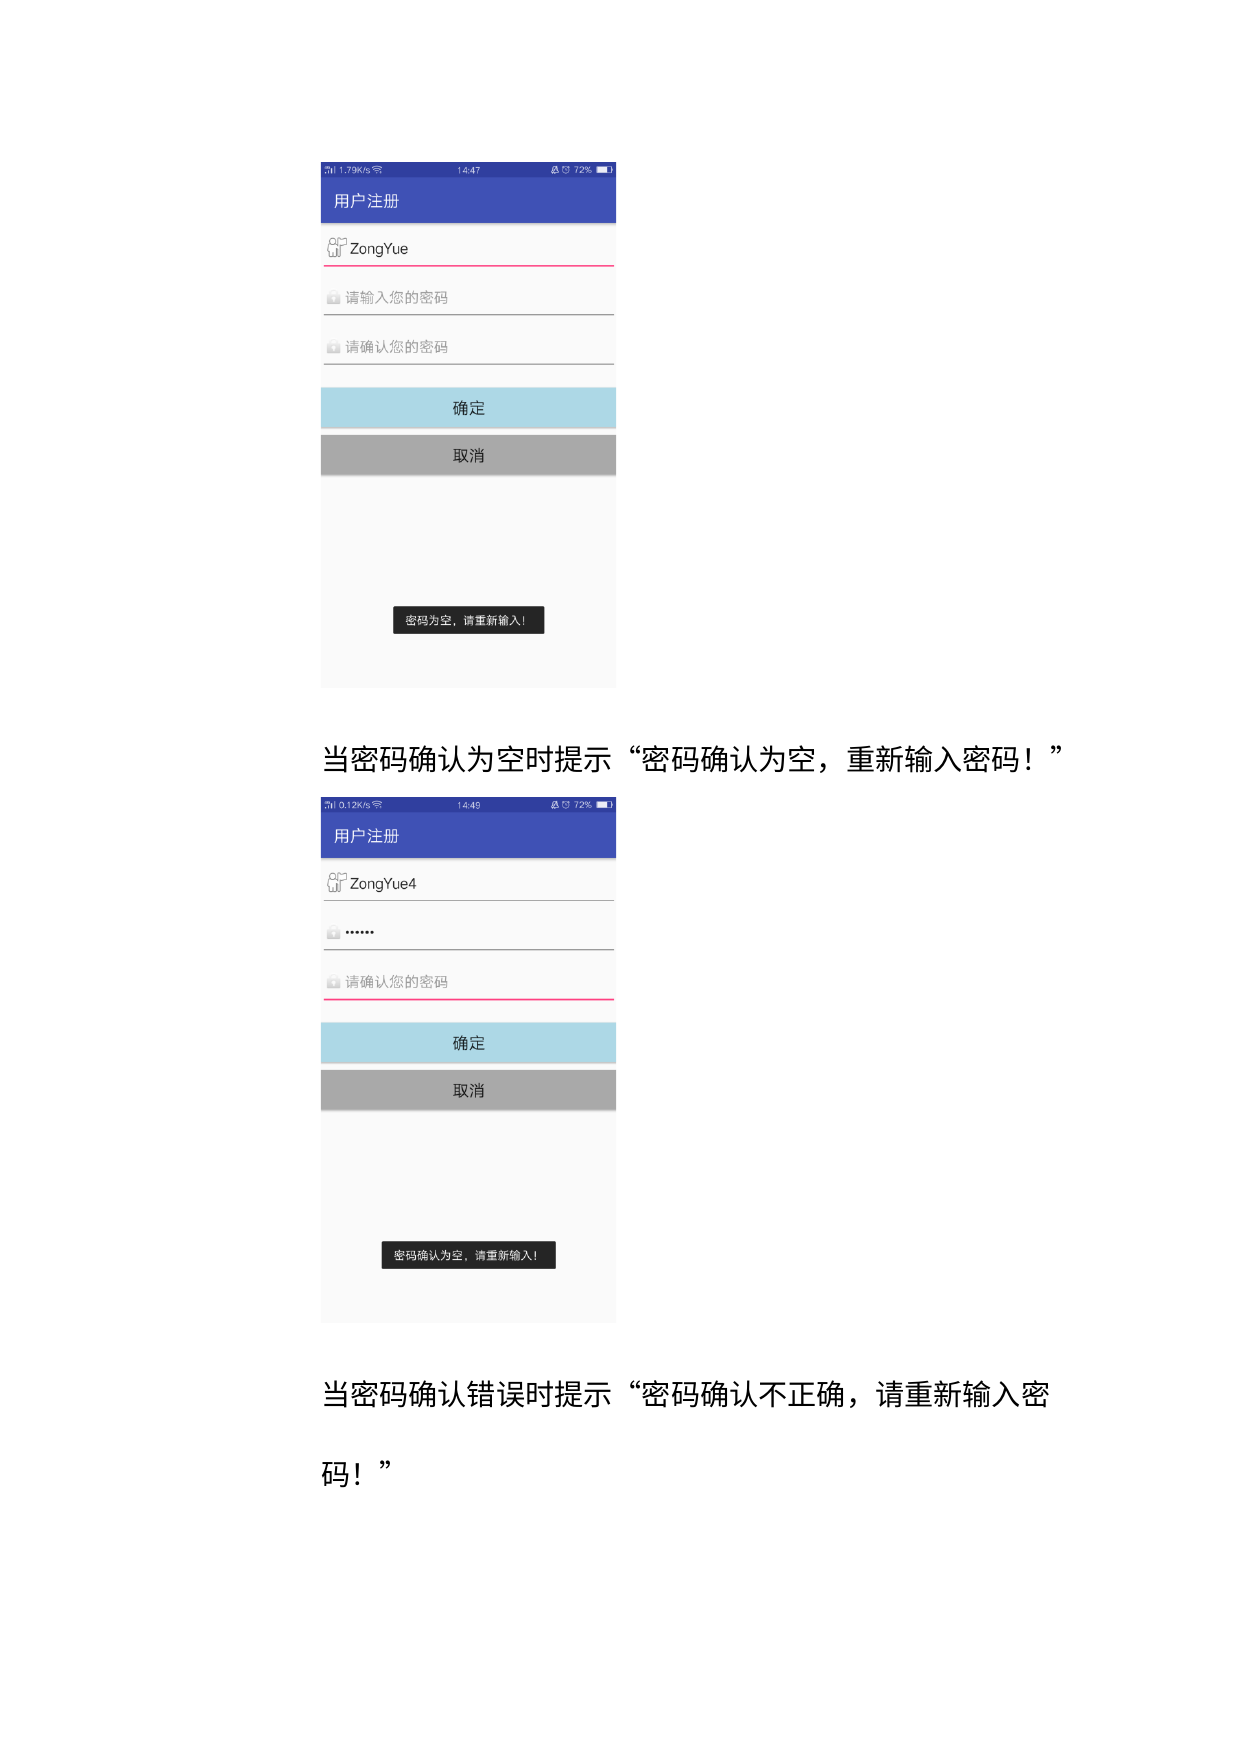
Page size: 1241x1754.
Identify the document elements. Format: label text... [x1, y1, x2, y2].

text 当密码确认错误时提示“密码确认不正确，请重新输入密码！” [321, 1353, 1128, 1512]
picture [320, 162, 617, 688]
text 当密码确认为空时提示“密码确认为空，重新输入密码！” [321, 718, 1128, 798]
picture [320, 797, 617, 1323]
